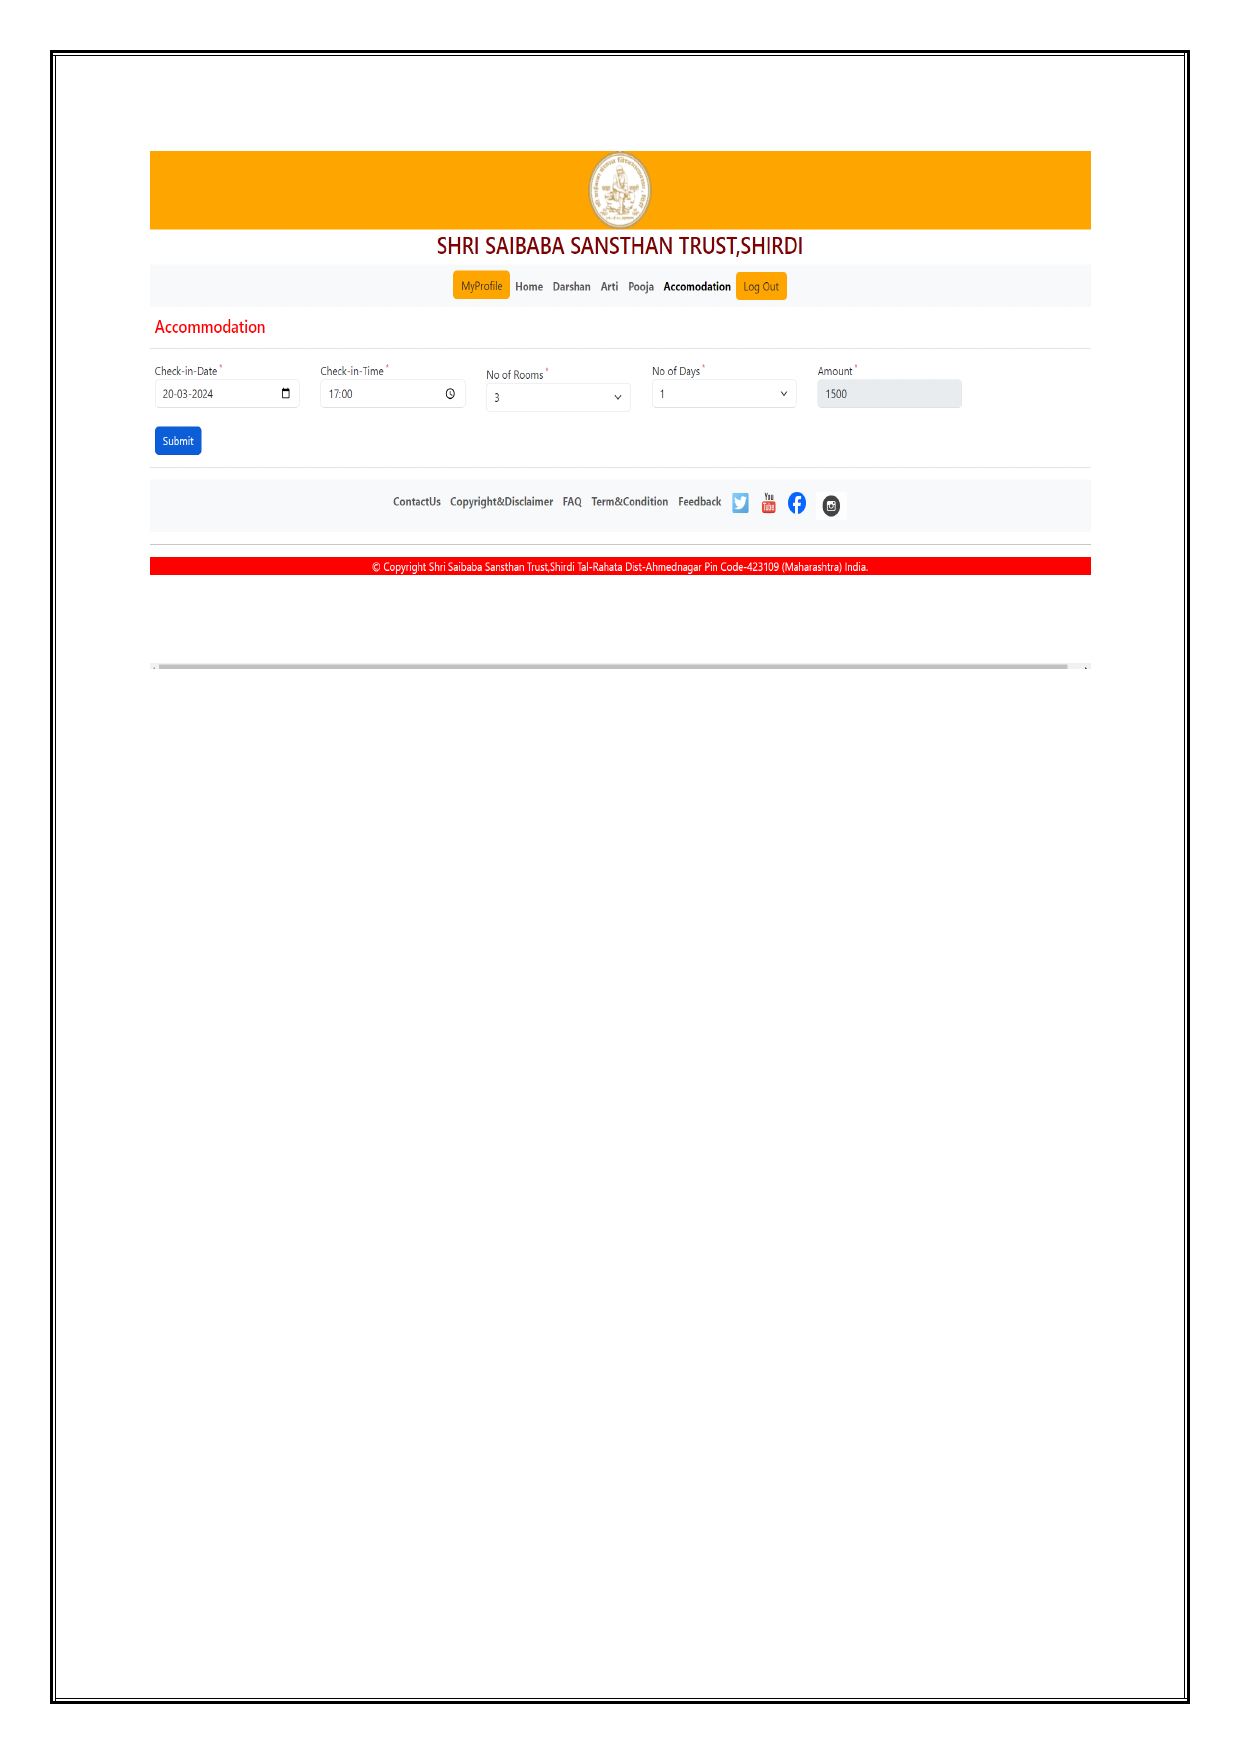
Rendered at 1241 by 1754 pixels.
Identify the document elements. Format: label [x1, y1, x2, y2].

picture [150, 149, 1091, 669]
